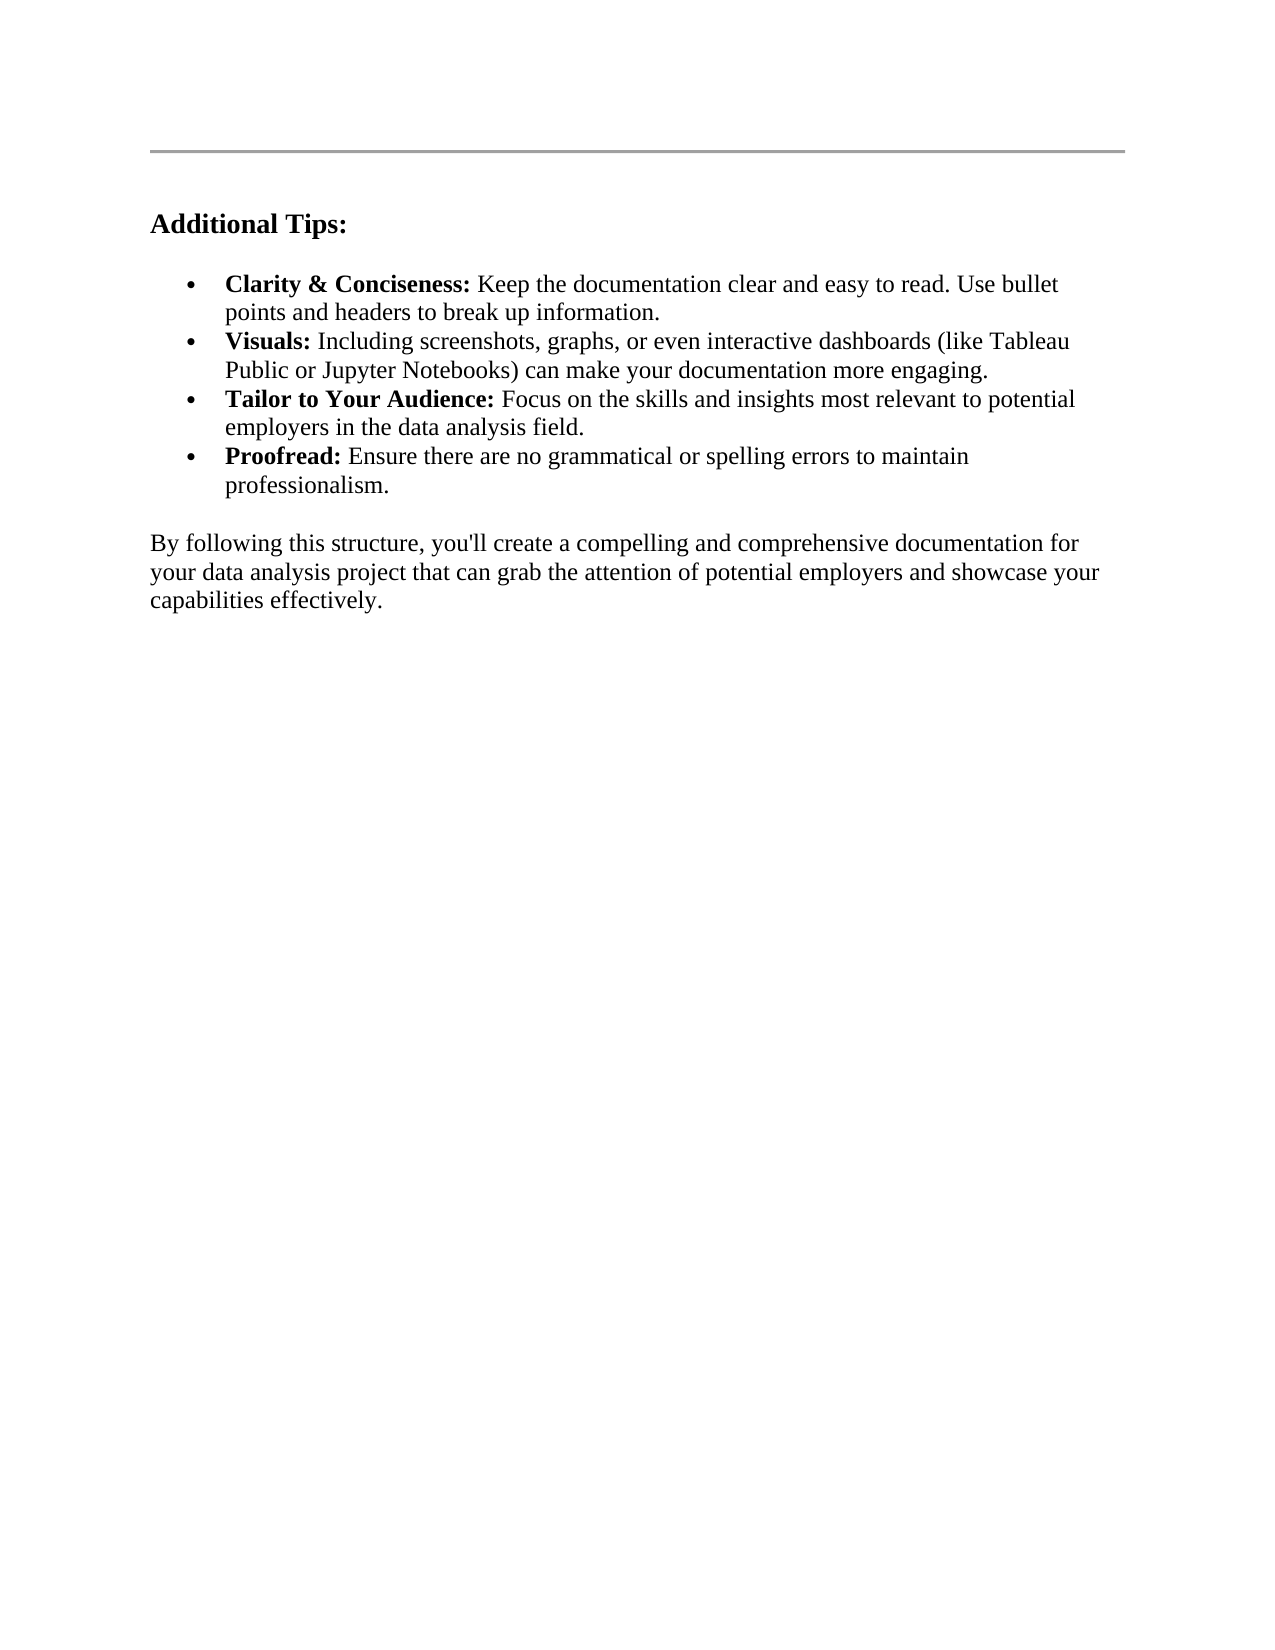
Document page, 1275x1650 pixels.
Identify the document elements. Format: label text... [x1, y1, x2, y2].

text By following this structure, you'll create a compelling and comprehensive documentation for your data analysis project that can grab the attention of potential employers and showcase your capabilities effectively. [150, 528, 1125, 614]
list Proofread: Ensure there are no grammatical or spelling errors to maintain professionalism. [187, 441, 1125, 499]
list Clarity & Conciseness: Keep the documentation clear and easy to read. Use bullet points and headers to break up information. [187, 269, 1125, 326]
list Tailor to Your Audience: Focus on the skills and insights most relevant to potential employers in the data analysis field. [187, 384, 1125, 441]
text Additional Tips: [150, 207, 1125, 239]
list Visuals: Including screenshots, graphs, or even interactive dashboards (like Tableau Public or Jupyter Notebooks) can make your documentation more engaging. [187, 326, 1125, 384]
